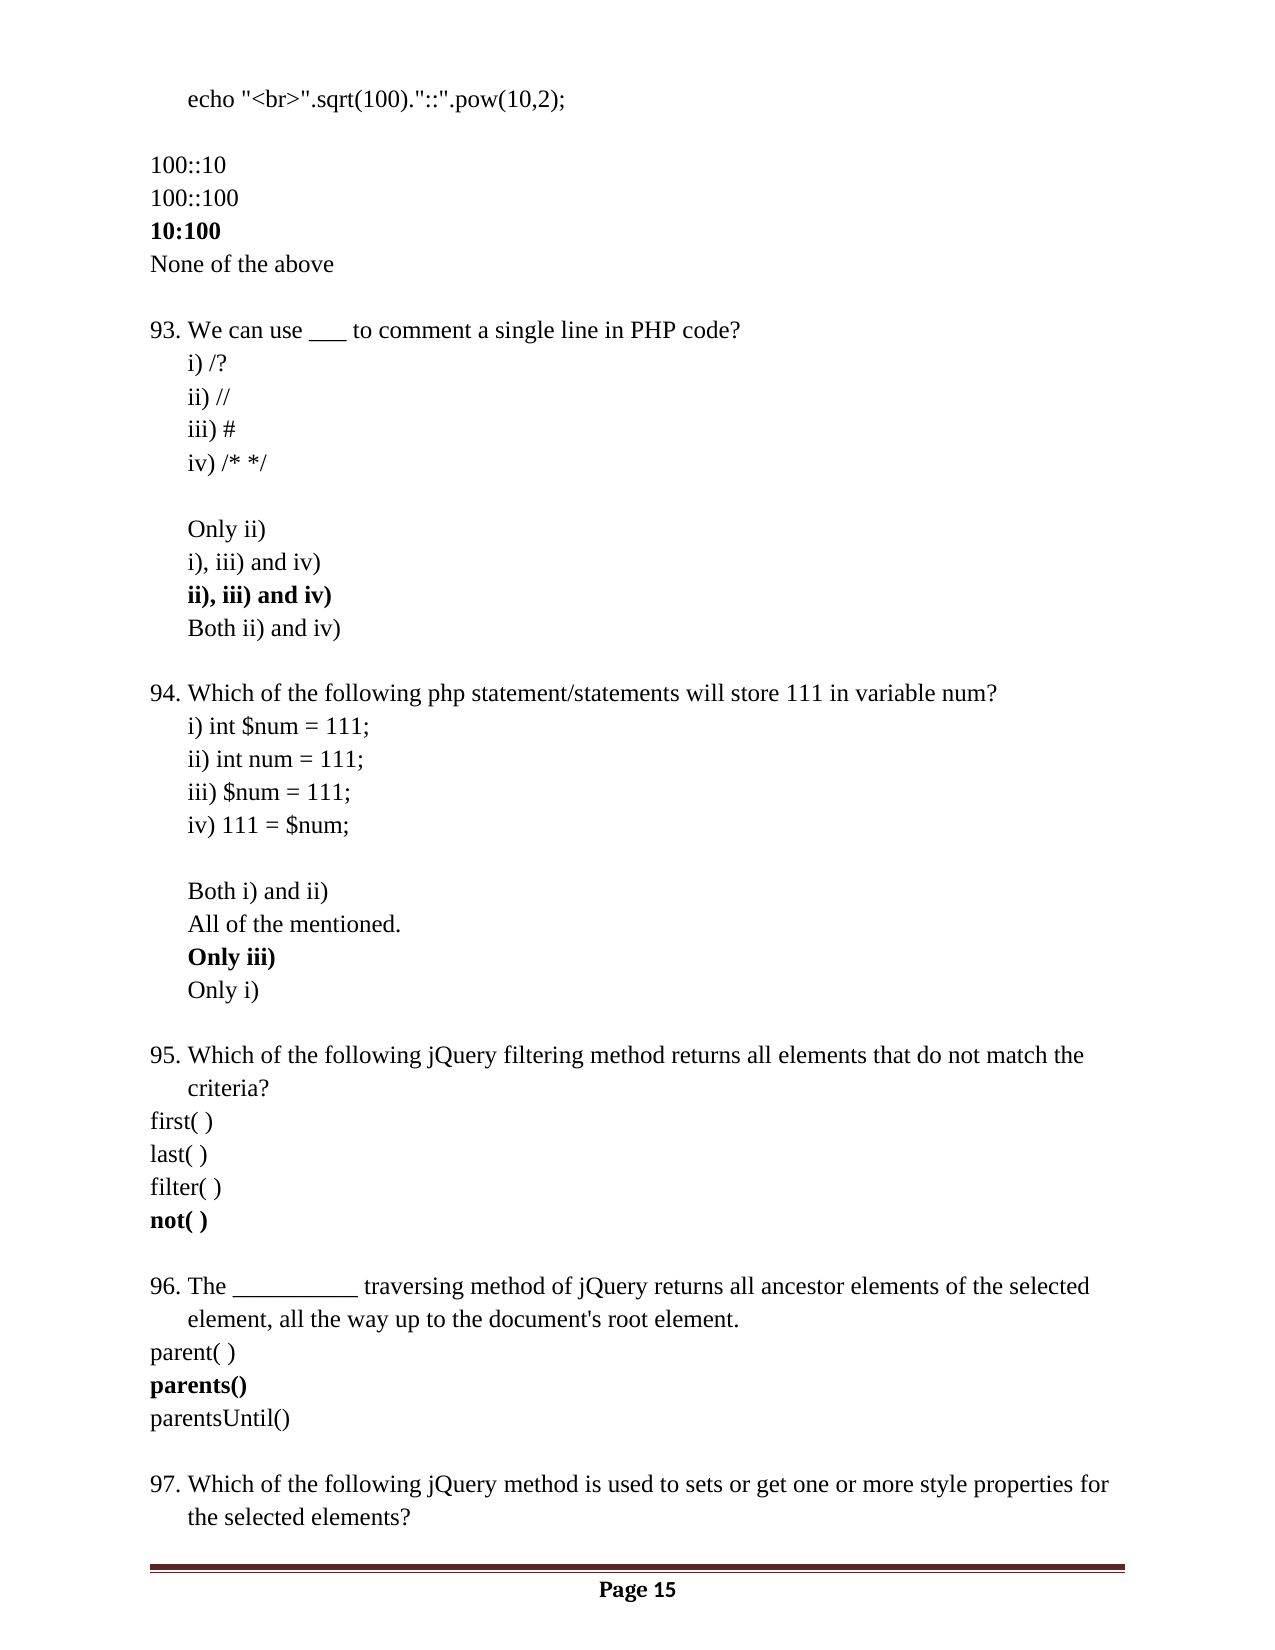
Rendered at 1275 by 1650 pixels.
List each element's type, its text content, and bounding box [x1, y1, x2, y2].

list parent( ) [150, 1337, 1125, 1366]
list None of the above [150, 249, 1125, 278]
list 100::10 [150, 150, 1125, 179]
list parentsUntil() [150, 1403, 1125, 1432]
list Only ii) i), iii) and iv) ii), iii) and iv) Both ii) and iv) [150, 481, 1125, 674]
list Both i) and ii) All of the mentioned. Only iii) Only i) [150, 843, 1125, 1036]
list first( ) [150, 1106, 1125, 1135]
list We can use ___ to comment a single line in PHP code? i) /? ii) // iii) # iv) /* */ [150, 316, 1125, 476]
list echo "<br>".sqrt(100)."::".pow(10,2); [150, 84, 1125, 113]
list 100::100 [150, 183, 1125, 212]
list last( ) [150, 1139, 1125, 1168]
list 10:100 [150, 216, 1125, 245]
list Which of the following jQuery filtering method returns all elements that do not match the criteria? [150, 1040, 1125, 1102]
list Which of the following jQuery method is used to sets or get one or more style properties for the selected elements? [150, 1469, 1125, 1531]
list Which of the following php statement/statements will store 111 in variable num? i) int $num = 111; ii) int num = 111; iii) $num = 111; iv) 111 = $num; [150, 678, 1125, 839]
list not( ) [150, 1205, 1125, 1234]
list filter( ) [150, 1172, 1125, 1201]
list The __________ traversing method of jQuery returns all ancestor elements of the selected element, all the way up to the document's root element. [150, 1271, 1125, 1333]
list parents() [150, 1370, 1125, 1399]
